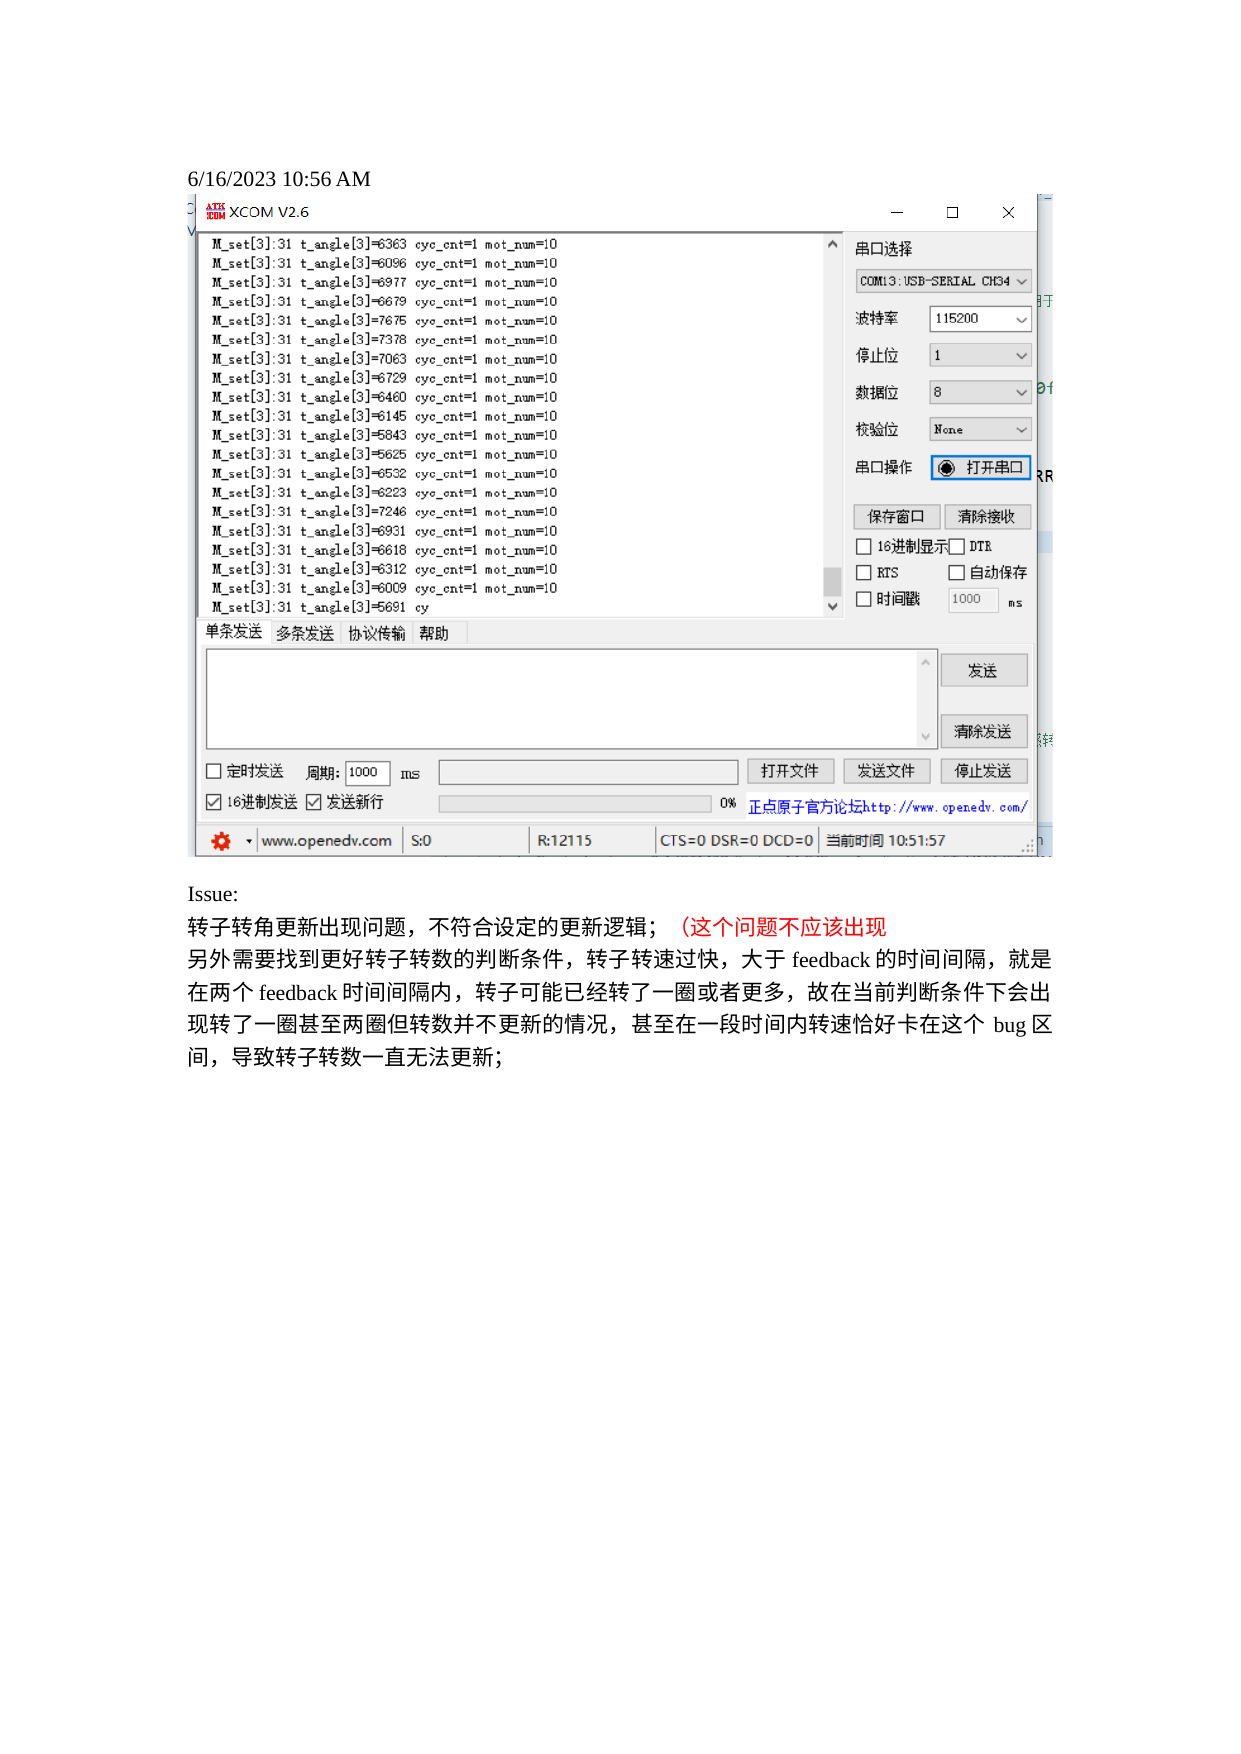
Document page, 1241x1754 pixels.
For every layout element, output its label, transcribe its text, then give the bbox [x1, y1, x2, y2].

text 6/16/2023 10:56 AM [187, 162, 1053, 194]
text Issue: [187, 877, 1053, 909]
picture [187, 194, 1053, 857]
text 另外需要找到更好转子转数的判断条件，转子转速过快，大于feedback的时间间隔，就是在两个feedback时间间隔内，转子可能已经转了一圈或者更多，故在当前判断条件下会出现转了一圈甚至两圈但转数并不更新的情况，甚至在一段时间内转速恰好卡在这个bug区间，导致转子转数一直无法更新； [187, 942, 1053, 1072]
text 转子转角更新出现问题，不符合设定的更新逻辑；（这个问题不应该出现 [187, 909, 1053, 942]
